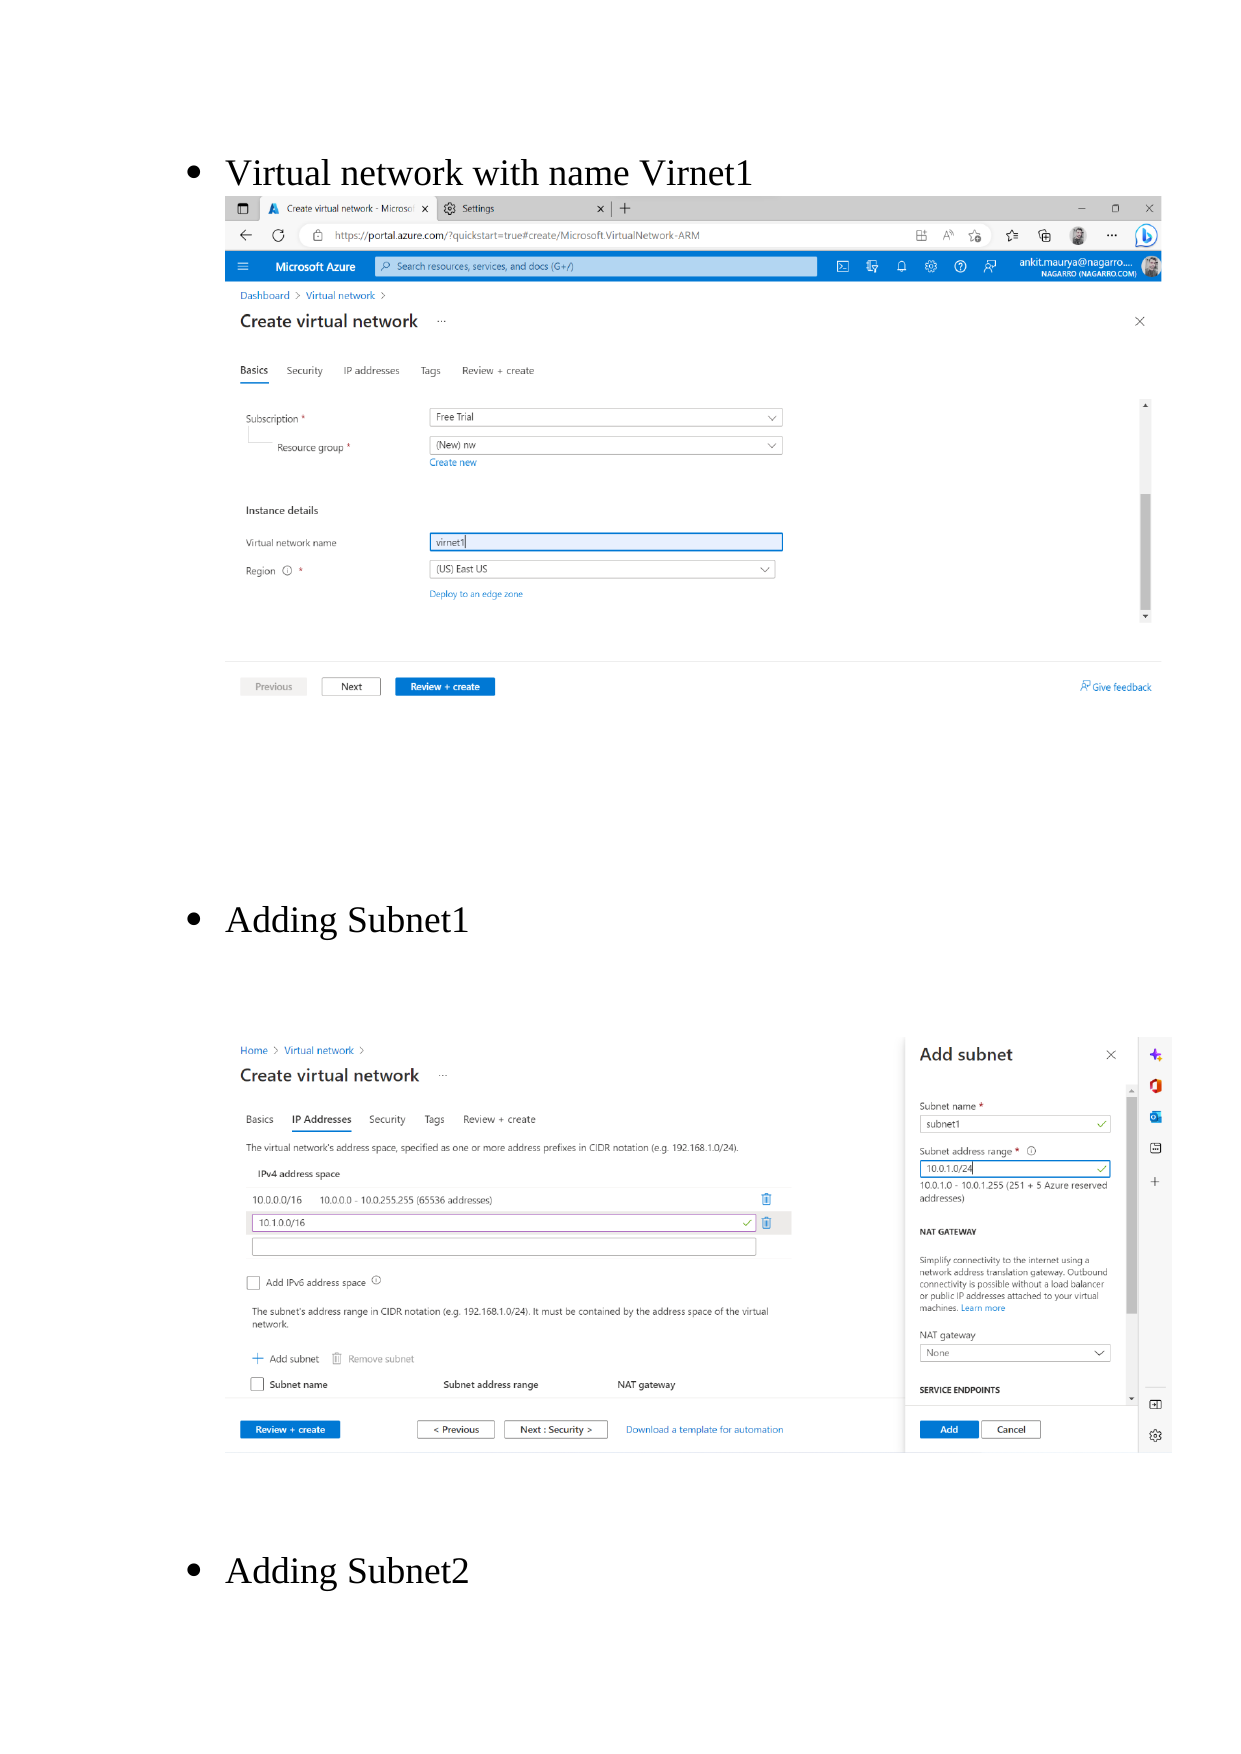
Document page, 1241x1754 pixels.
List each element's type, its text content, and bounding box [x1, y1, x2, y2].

list Adding Subnet1 [187, 897, 1090, 941]
list Virtual network with name Virnet1 [187, 150, 1090, 193]
picture [225, 196, 1162, 709]
picture [225, 1037, 1172, 1453]
list Adding Subnet2 [187, 1548, 1090, 1591]
